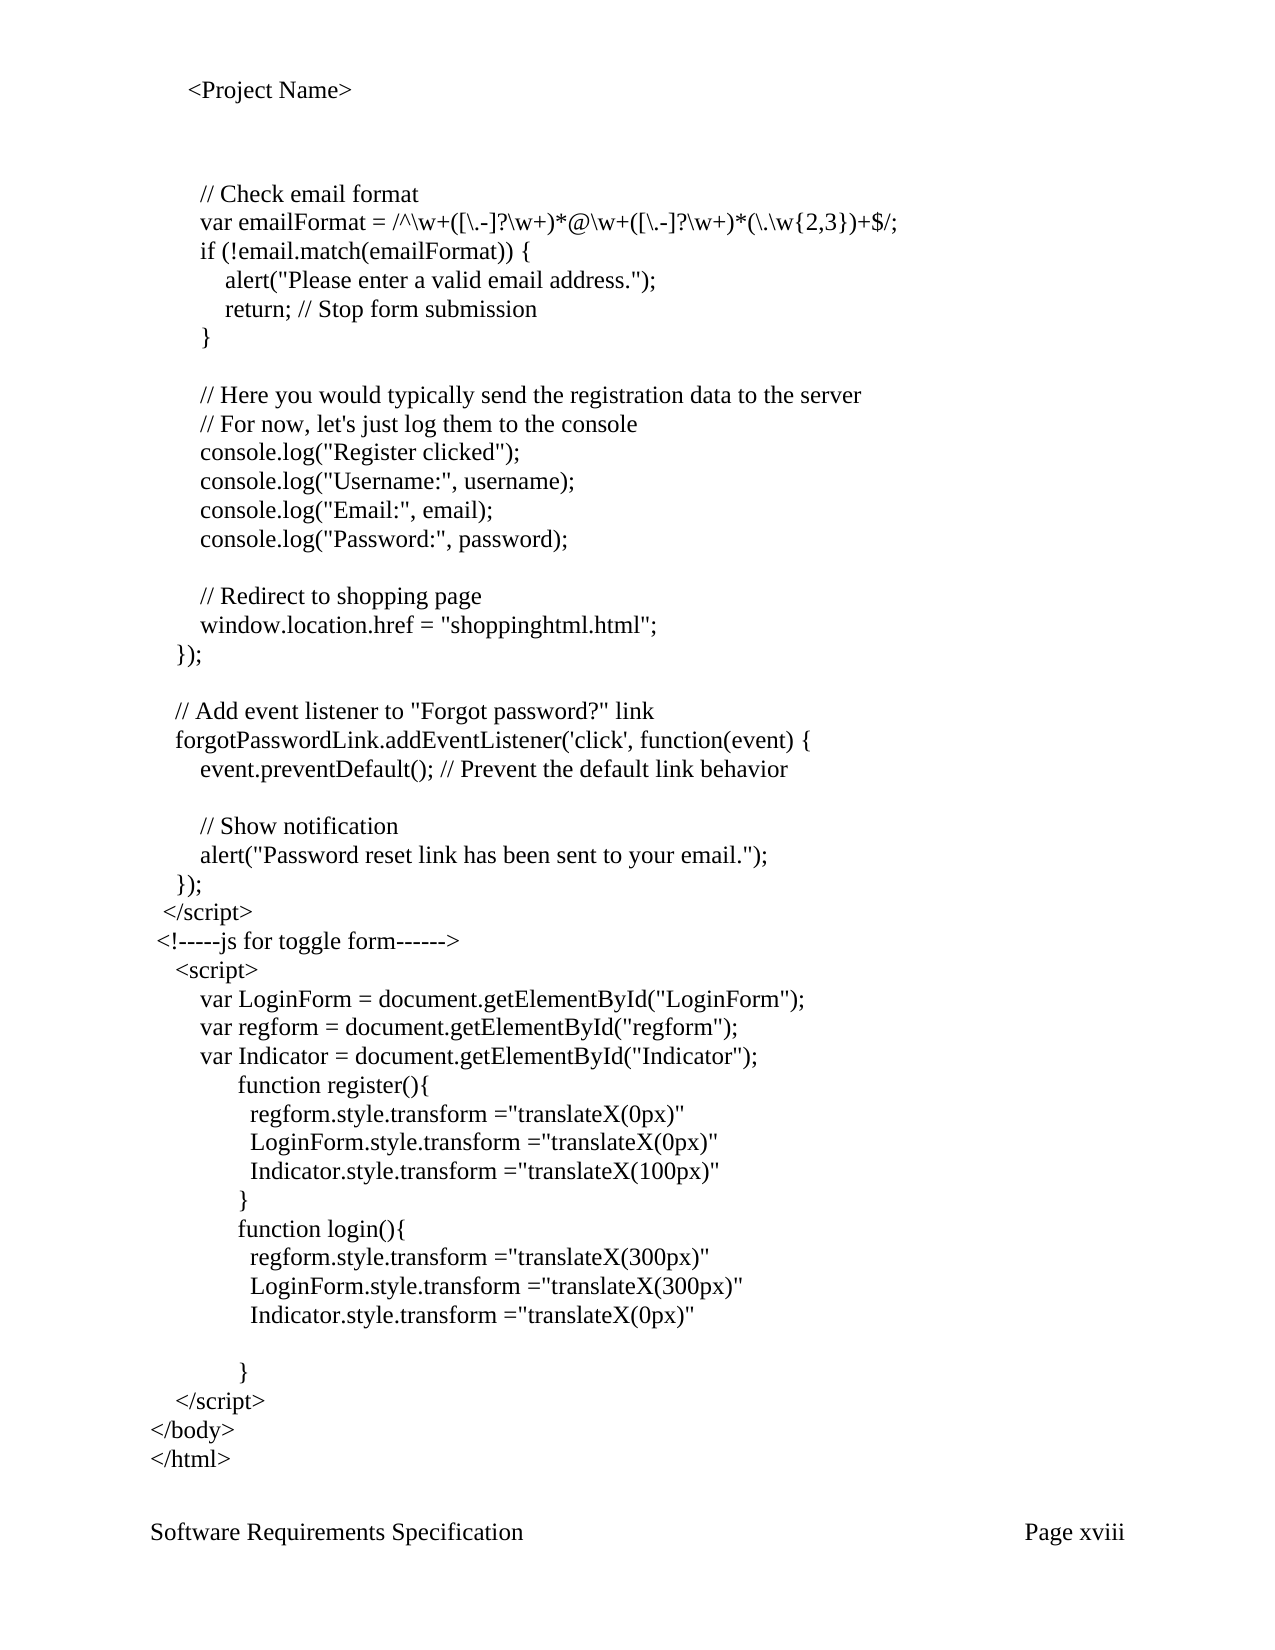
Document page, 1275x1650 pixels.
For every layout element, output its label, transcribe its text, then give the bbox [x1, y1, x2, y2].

text forgotPasswordLink.addEventListener('click', function(event) { [150, 725, 1125, 754]
text console.log("Username:", username); [150, 466, 1125, 495]
text var emailFormat = /^\w+([\.-]?\w+)*@\w+([\.-]?\w+)*(\.\w{2,3})+$/; [150, 207, 1125, 236]
text window.location.href = "shoppinghtml.html"; [150, 610, 1125, 639]
text Indicator.style.transform ="translateX(0px)" [150, 1300, 1125, 1329]
text } [150, 1357, 1125, 1386]
text regform.style.transform ="translateX(0px)" [150, 1099, 1125, 1127]
text </script> [150, 897, 1125, 926]
text if (!email.match(emailFormat)) { [150, 236, 1125, 265]
text <script> [150, 955, 1125, 984]
text regform.style.transform ="translateX(300px)" [150, 1242, 1125, 1271]
text alert("Password reset link has been sent to your email."); [150, 840, 1125, 869]
text console.log("Password:", password); [150, 524, 1125, 552]
text var Indicator = document.getElementById("Indicator"); [150, 1041, 1125, 1070]
text console.log("Register clicked"); [150, 437, 1125, 466]
text Indicator.style.transform ="translateX(100px)" [150, 1156, 1125, 1185]
text LoginForm.style.transform ="translateX(300px)" [150, 1271, 1125, 1300]
text console.log("Email:", email); [150, 495, 1125, 524]
text // Redirect to shopping page [150, 581, 1125, 610]
text </body> [150, 1415, 1125, 1444]
text </script> [150, 1386, 1125, 1415]
text var regform = document.getElementById("regform"); [150, 1012, 1125, 1041]
text var LoginForm = document.getElementById("LoginForm"); [150, 984, 1125, 1012]
text event.preventDefault(); // Prevent the default link behavior [150, 754, 1125, 782]
text function register(){ [150, 1070, 1125, 1099]
text // Here you would typically send the registration data to the server [150, 380, 1125, 409]
text // Show notification [150, 811, 1125, 840]
text <!-----js for toggle form------> [150, 926, 1125, 955]
text return; // Stop form submission [150, 294, 1125, 322]
text // Add event listener to "Forgot password?" link [150, 696, 1125, 725]
text } [150, 322, 1125, 351]
text function login(){ [150, 1214, 1125, 1242]
text // For now, let's just log them to the console [150, 409, 1125, 437]
text </html> [150, 1444, 1125, 1472]
text // Check email format [150, 179, 1125, 207]
text }); [150, 639, 1125, 667]
text }); [150, 869, 1125, 897]
text LoginForm.style.transform ="translateX(0px)" [150, 1127, 1125, 1156]
text alert("Please enter a valid email address."); [150, 265, 1125, 294]
text } [150, 1185, 1125, 1214]
